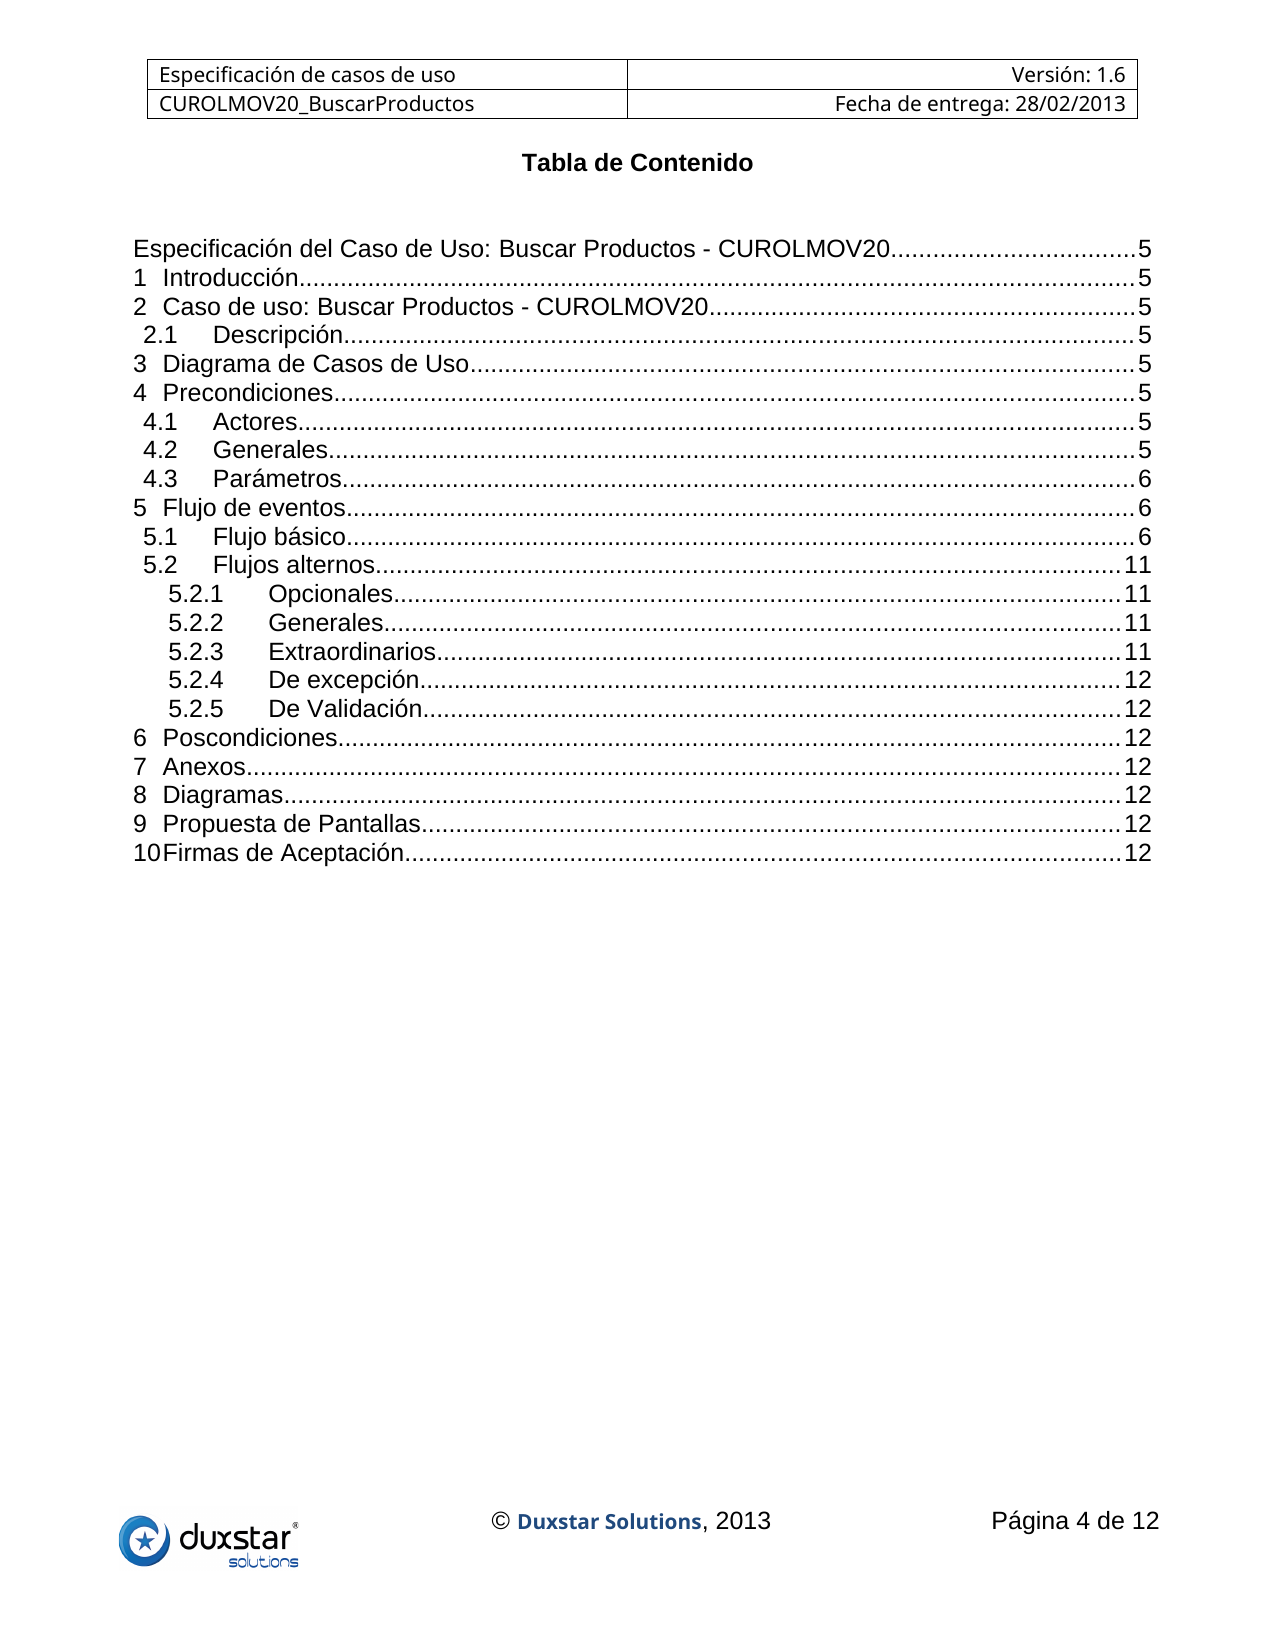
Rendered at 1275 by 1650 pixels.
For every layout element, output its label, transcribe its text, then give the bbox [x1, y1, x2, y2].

text 7 Anexos 12 [133, 752, 1157, 780]
text 1 Introducción 5 [133, 263, 1157, 292]
text 5 Flujo de eventos 6 [133, 493, 1157, 522]
picture [118, 1506, 299, 1571]
text 4.3 Parámetros 6 [143, 464, 1157, 493]
text 3 Diagrama de Casos de Uso 5 [133, 349, 1157, 378]
text 6 Poscondiciones 12 [133, 723, 1157, 752]
title Tabla de Contenido [118, 148, 1157, 177]
text 10 Firmas de Aceptación 12 [133, 838, 1157, 867]
text 8 Diagramas 12 [133, 780, 1157, 809]
text Especificación del Caso de Uso: Buscar Productos - CUROLMOV20 5 [133, 234, 1157, 263]
text 5.2 Flujos alternos 11 [143, 550, 1157, 579]
text 2 Caso de uso: Buscar Productos - CUROLMOV20 5 [133, 292, 1157, 320]
text 9 Propuesta de Pantallas 12 [133, 809, 1157, 838]
text 4.2 Generales 5 [143, 435, 1157, 464]
text 5.2.2 Generales 11 [168, 608, 1157, 637]
text 5.2.4 De excepción 12 [168, 665, 1157, 694]
text 5.2.5 De Validación 12 [168, 694, 1157, 723]
text 2.1 Descripción 5 [143, 320, 1157, 349]
text 4.1 Actores 5 [143, 407, 1157, 435]
text 5.2.3 Extraordinarios 11 [168, 637, 1157, 665]
text 5.2.1 Opcionales 11 [168, 579, 1157, 608]
text 4 Precondiciones 5 [133, 378, 1157, 407]
text 5.1 Flujo básico 6 [143, 522, 1157, 550]
